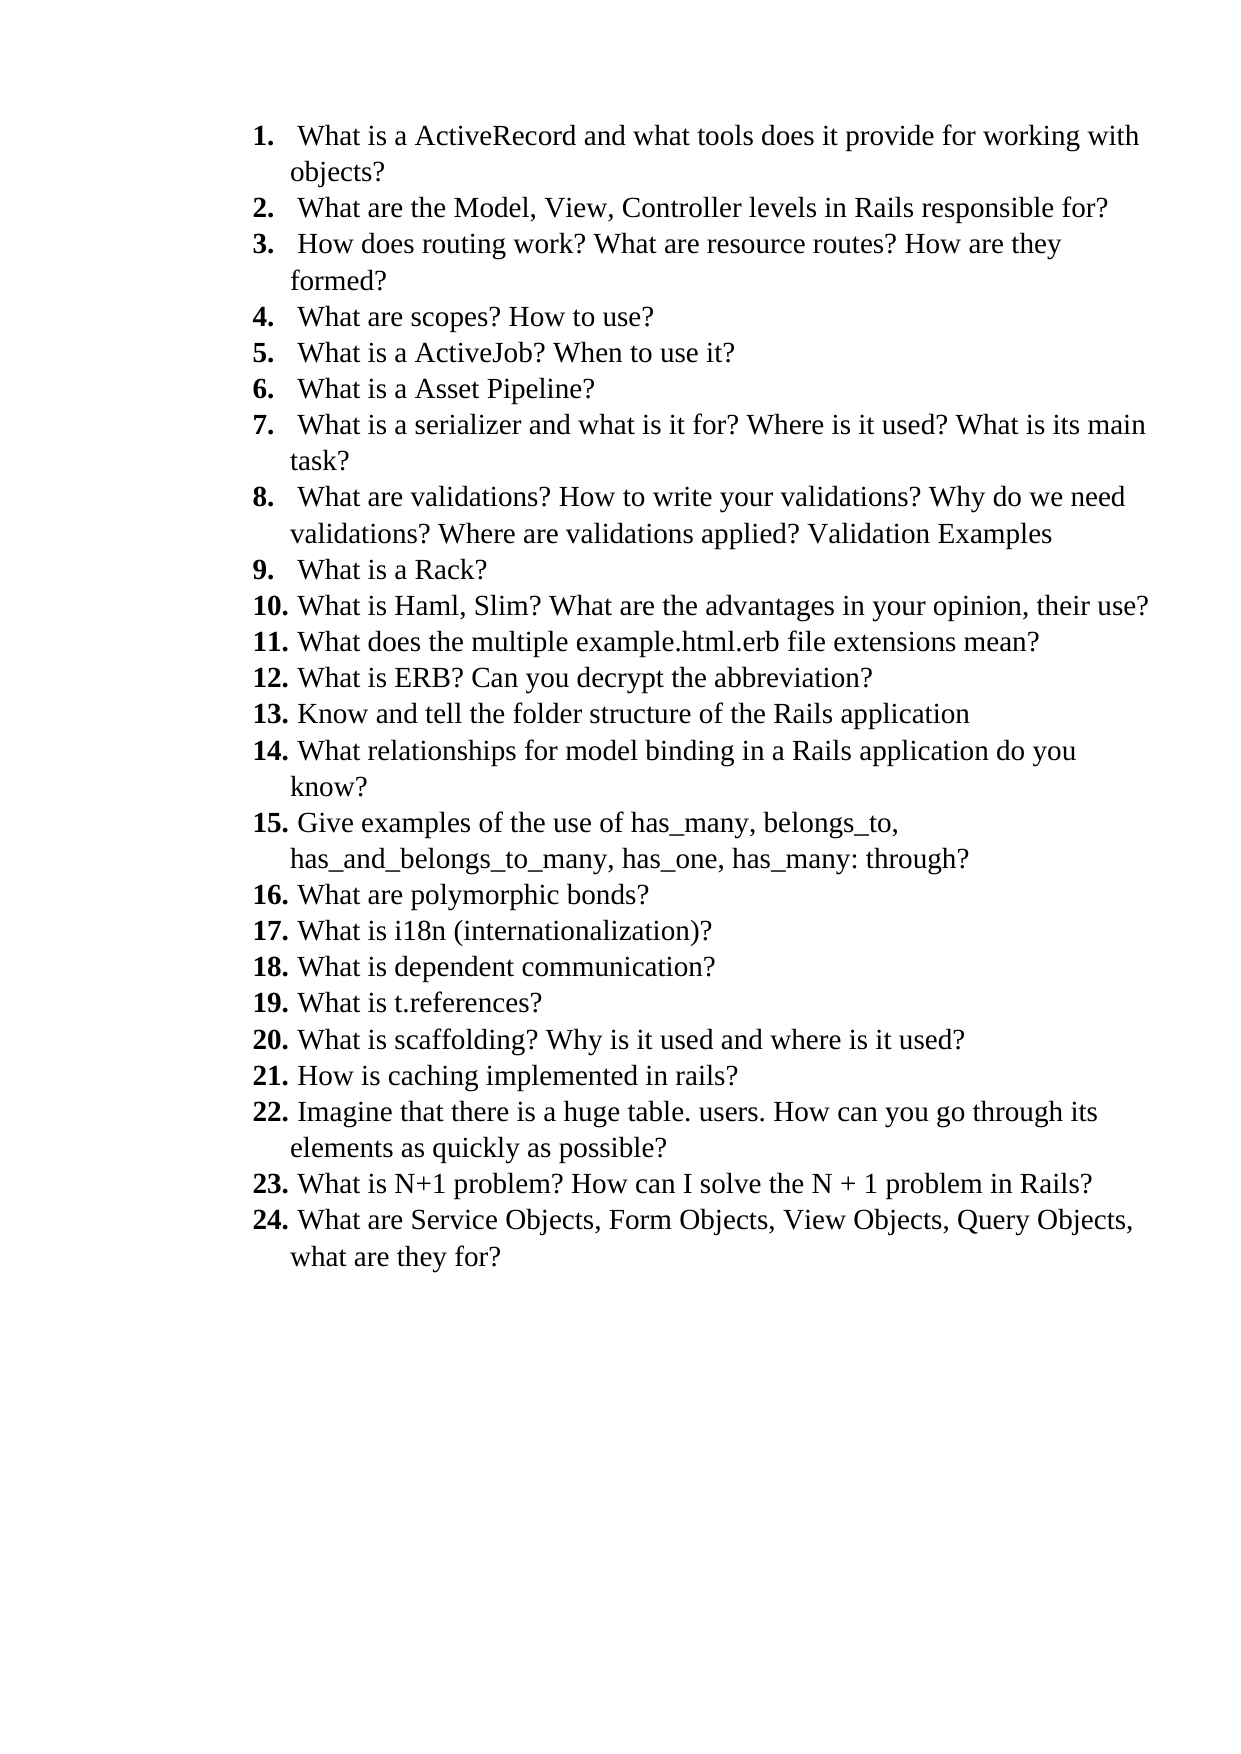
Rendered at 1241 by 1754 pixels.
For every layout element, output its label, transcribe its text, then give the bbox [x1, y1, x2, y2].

list What is a ActiveRecord and what tools does it provide for working with objects? [252, 118, 1152, 188]
list How does routing work? What are resource routes? How are they formed? [252, 227, 1152, 296]
list What is dependent communication? [252, 949, 1152, 983]
list What does the multiple example.html.erb file extensions mean? [252, 624, 1152, 658]
list What are validations? How to write your validations? Why do we need validations? Where are validations applied? Validation Examples [252, 479, 1152, 549]
list Imagine that there is a huge table. users. How can you go through its elements as quickly as possible? [252, 1094, 1152, 1164]
list What is N+1 problem? How can I solve the N + 1 problem in Rails? [252, 1166, 1152, 1200]
list What is a Asset Pipeline? [252, 371, 1152, 405]
list What is a Rack? [252, 552, 1152, 585]
list What is a ActiveJob? When to use it? [252, 335, 1152, 368]
list What are scopes? How to use? [252, 299, 1152, 332]
list What is scaffolding? Why is it used and where is it used? [252, 1022, 1152, 1055]
list What are the Model, View, Controller levels in Rails responsible for? [252, 190, 1152, 224]
list What is t.references? [252, 986, 1152, 1019]
list What is a serializer and what is it for? Where is it used? What is its main task? [252, 407, 1152, 477]
list Know and tell the folder structure of the Rails application [252, 696, 1152, 730]
list What are polymorphic bonds? [252, 877, 1152, 911]
list Give examples of the use of has_many, belongs_to, has_and_belongs_to_many, has_one, has_many: through? [252, 805, 1152, 874]
list How is caching implemented in rails? [252, 1058, 1152, 1091]
list What is i18n (internationalization)? [252, 913, 1152, 947]
list What relationships for model binding in a Rails application do you know? [252, 733, 1152, 802]
list What is ERB? Can you decrypt the abbreviation? [252, 660, 1152, 694]
list What are Service Objects, Form Objects, View Objects, Query Objects, what are they for? [252, 1202, 1152, 1272]
list What is Haml, Slim? What are the advantages in your opinion, their use? [252, 588, 1152, 622]
